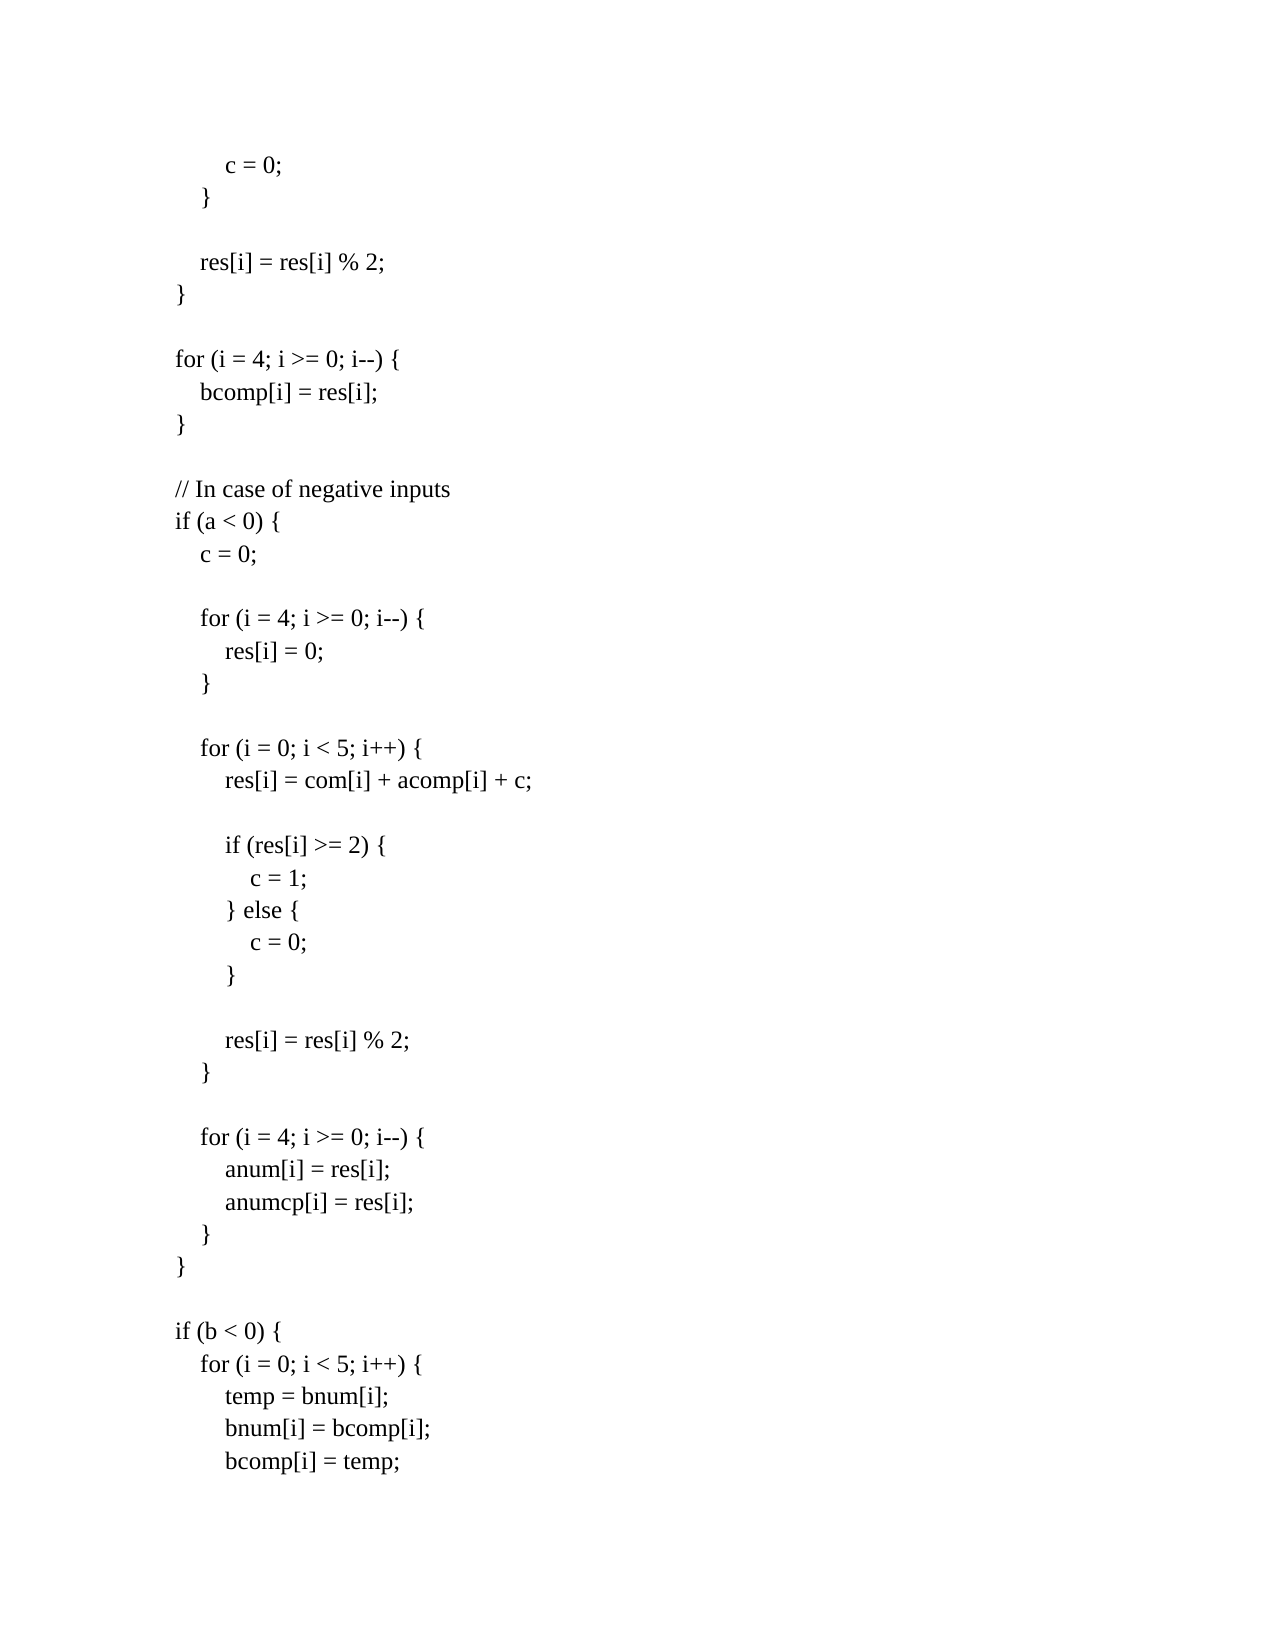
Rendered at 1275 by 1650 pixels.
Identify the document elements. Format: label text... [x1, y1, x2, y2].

text for (i = 4; i >= 0; i--) { [150, 603, 1125, 632]
text } [150, 1057, 1125, 1086]
text } [150, 1251, 1125, 1280]
text bcomp[i] = temp; [150, 1446, 1125, 1474]
text for (i = 0; i < 5; i++) { [150, 1349, 1125, 1377]
text } else { [150, 895, 1125, 924]
text anumcp[i] = res[i]; [150, 1187, 1125, 1215]
text bcomp[i] = res[i]; [150, 377, 1125, 406]
text for (i = 0; i < 5; i++) { [150, 733, 1125, 762]
text if (res[i] >= 2) { [150, 830, 1125, 859]
text res[i] = com[i] + acomp[i] + c; [150, 766, 1125, 794]
text for (i = 4; i >= 0; i--) { [150, 344, 1125, 373]
text c = 0; [150, 927, 1125, 956]
text } [150, 668, 1125, 697]
text if (b < 0) { [150, 1316, 1125, 1345]
text temp = bnum[i]; [150, 1381, 1125, 1410]
text for (i = 4; i >= 0; i--) { [150, 1122, 1125, 1151]
text } [150, 1219, 1125, 1248]
text c = 0; [150, 150, 1125, 179]
text anum[i] = res[i]; [150, 1154, 1125, 1183]
text c = 0; [150, 539, 1125, 567]
text res[i] = res[i] % 2; [150, 1025, 1125, 1053]
text } [150, 279, 1125, 308]
text bnum[i] = bcomp[i]; [150, 1413, 1125, 1442]
text if (a < 0) { [150, 506, 1125, 535]
text c = 1; [150, 863, 1125, 891]
text res[i] = 0; [150, 636, 1125, 665]
text // In case of negative inputs [150, 474, 1125, 503]
text } [150, 182, 1125, 211]
text } [150, 409, 1125, 438]
text res[i] = res[i] % 2; [150, 247, 1125, 276]
text } [150, 960, 1125, 989]
